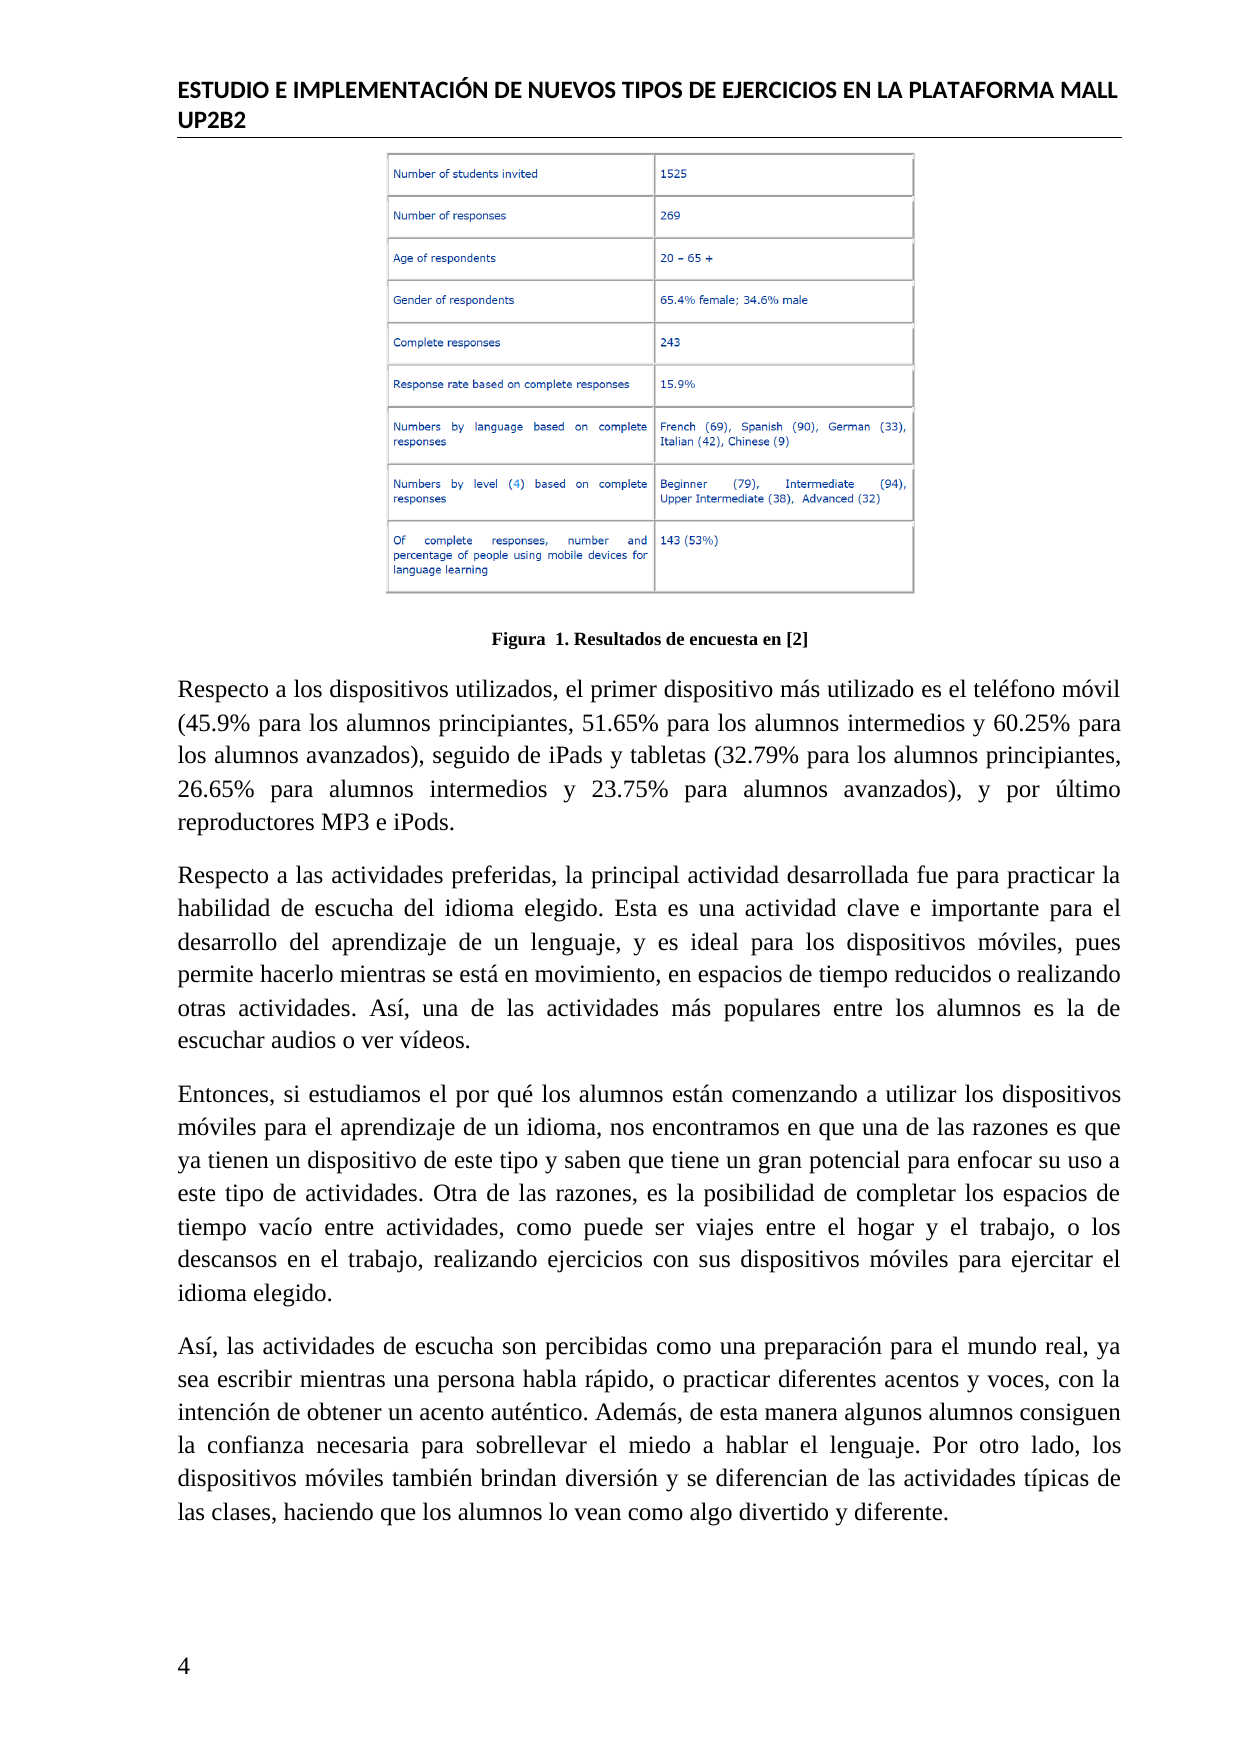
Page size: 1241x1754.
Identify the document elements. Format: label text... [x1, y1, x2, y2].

text Así, las actividades de escucha son percibidas como una preparación para el mundo real, ya sea escribir mientras una persona habla rápido, o practicar diferentes acentos y voces, con la intención de obtener un acento auténtico. Además, de esta manera algunos alumnos consiguen la confianza necesaria para sobrellevar el miedo a hablar el lenguaje. Por otro lado, los dispositivos móviles también brindan diversión y se diferencian de las actividades típicas de las clases, haciendo que los alumnos lo vean como algo divertido y diferente. [177, 1331, 1122, 1525]
text Figura . Resultados de encuesta en [177, 628, 1122, 649]
text Respecto a las actividades preferidas, la principal actividad desarrollada fue para practicar la habilidad de escucha del idioma elegido. Esta es una actividad clave e importante para el desarrollo del aprendizaje de un lenguaje, y es ideal para los dispositivos móviles, pues permite hacerlo mientras se está en movimiento, en espacios de tiempo reducidos o realizando otras actividades. Así, una de las actividades más populares entre los alumnos es la de escuchar audios o ver vídeos. [177, 861, 1122, 1054]
text Respecto a los dispositivos utilizados, el primer dispositivo más utilizado es el teléfono móvil (45.9% para los alumnos principiantes, 51.65% para los alumnos intermedios y 60.25% para los alumnos avanzados), seguido de iPads y tabletas (32.79% para los alumnos principiantes, 26.65% para alumnos intermedios y 23.75% para alumnos avanzados), y por último reproductores MP3 e iPods. [177, 674, 1122, 835]
picture [380, 147, 920, 599]
text Entonces, si estudiamos el por qué los alumnos están comenzando a utilizar los dispositivos móviles para el aprendizaje de un idioma, nos encontramos en que una de las razones es que ya tienen un dispositivo de este tipo y saben que tiene un gran potencial para enfocar su uso a este tipo de actividades. Otra de las razones, es la posibilidad de completar los espacios de tiempo vacío entre actividades, como puede ser viajes entre el hogar y el trabajo, o los descansos en el trabajo, realizando ejercicios con sus dispositivos móviles para ejercitar el idioma elegido. [177, 1079, 1122, 1306]
